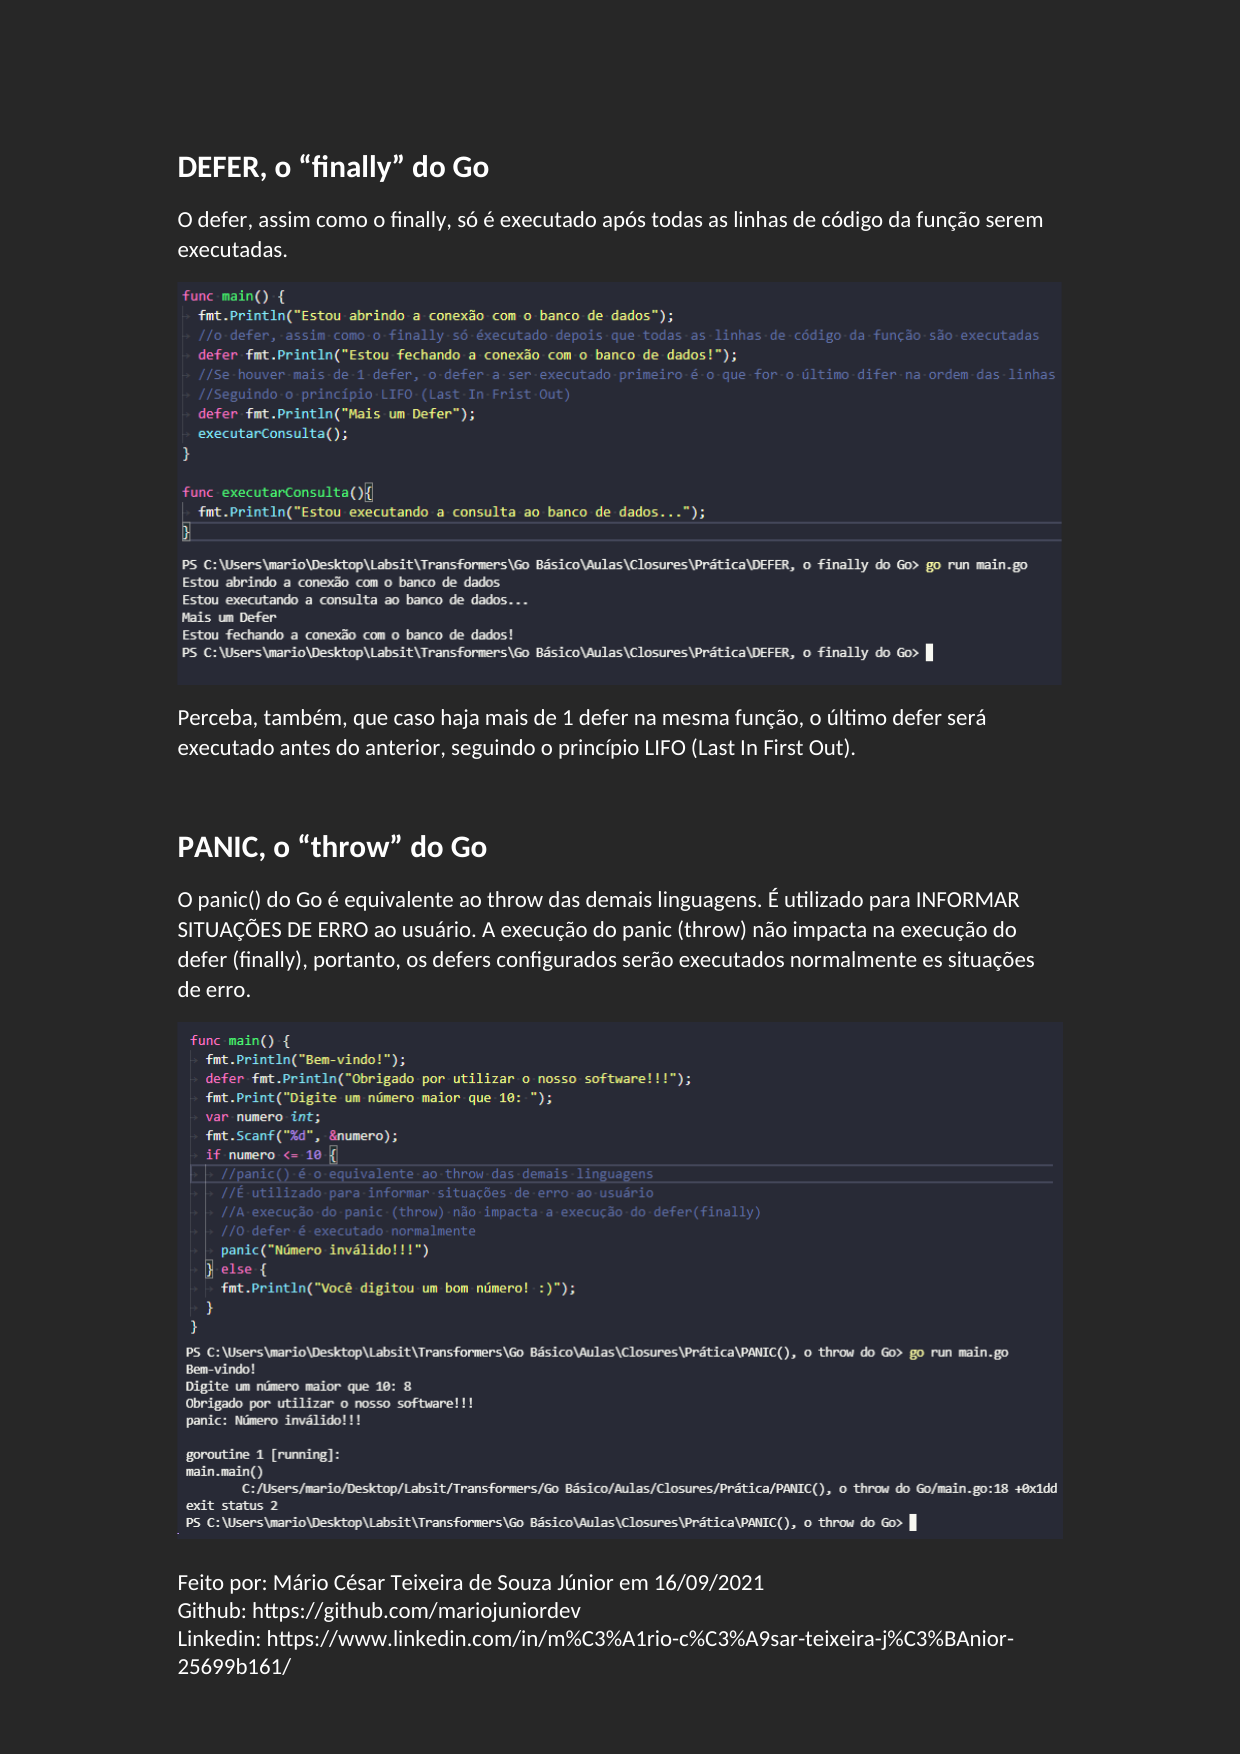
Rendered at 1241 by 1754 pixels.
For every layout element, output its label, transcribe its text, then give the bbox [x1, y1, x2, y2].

text PANIC, o “throw” do Go [177, 827, 1063, 865]
text O panic() do Go é equivalente ao throw das demais linguagens. É utilizado para INFORMAR SITUAÇÕES DE ERRO ao usuário. A execução do panic (throw) não impacta na execução do defer (finally), portanto, os defers configurados serão executados normalmente es situações de erro. [177, 885, 1063, 1004]
picture [177, 282, 1062, 685]
text Perceba, também, que caso haja mais de 1 defer na mesma função, o último defer será executado antes do anterior, seguindo o princípio LIFO (Last In First Out). [177, 703, 1063, 761]
text O defer, assim como o finally, só é executado após todas as linhas de código da função serem executadas. [177, 205, 1063, 264]
picture [177, 1022, 1063, 1539]
text DEFER, o “finally” do Go [177, 148, 1063, 186]
